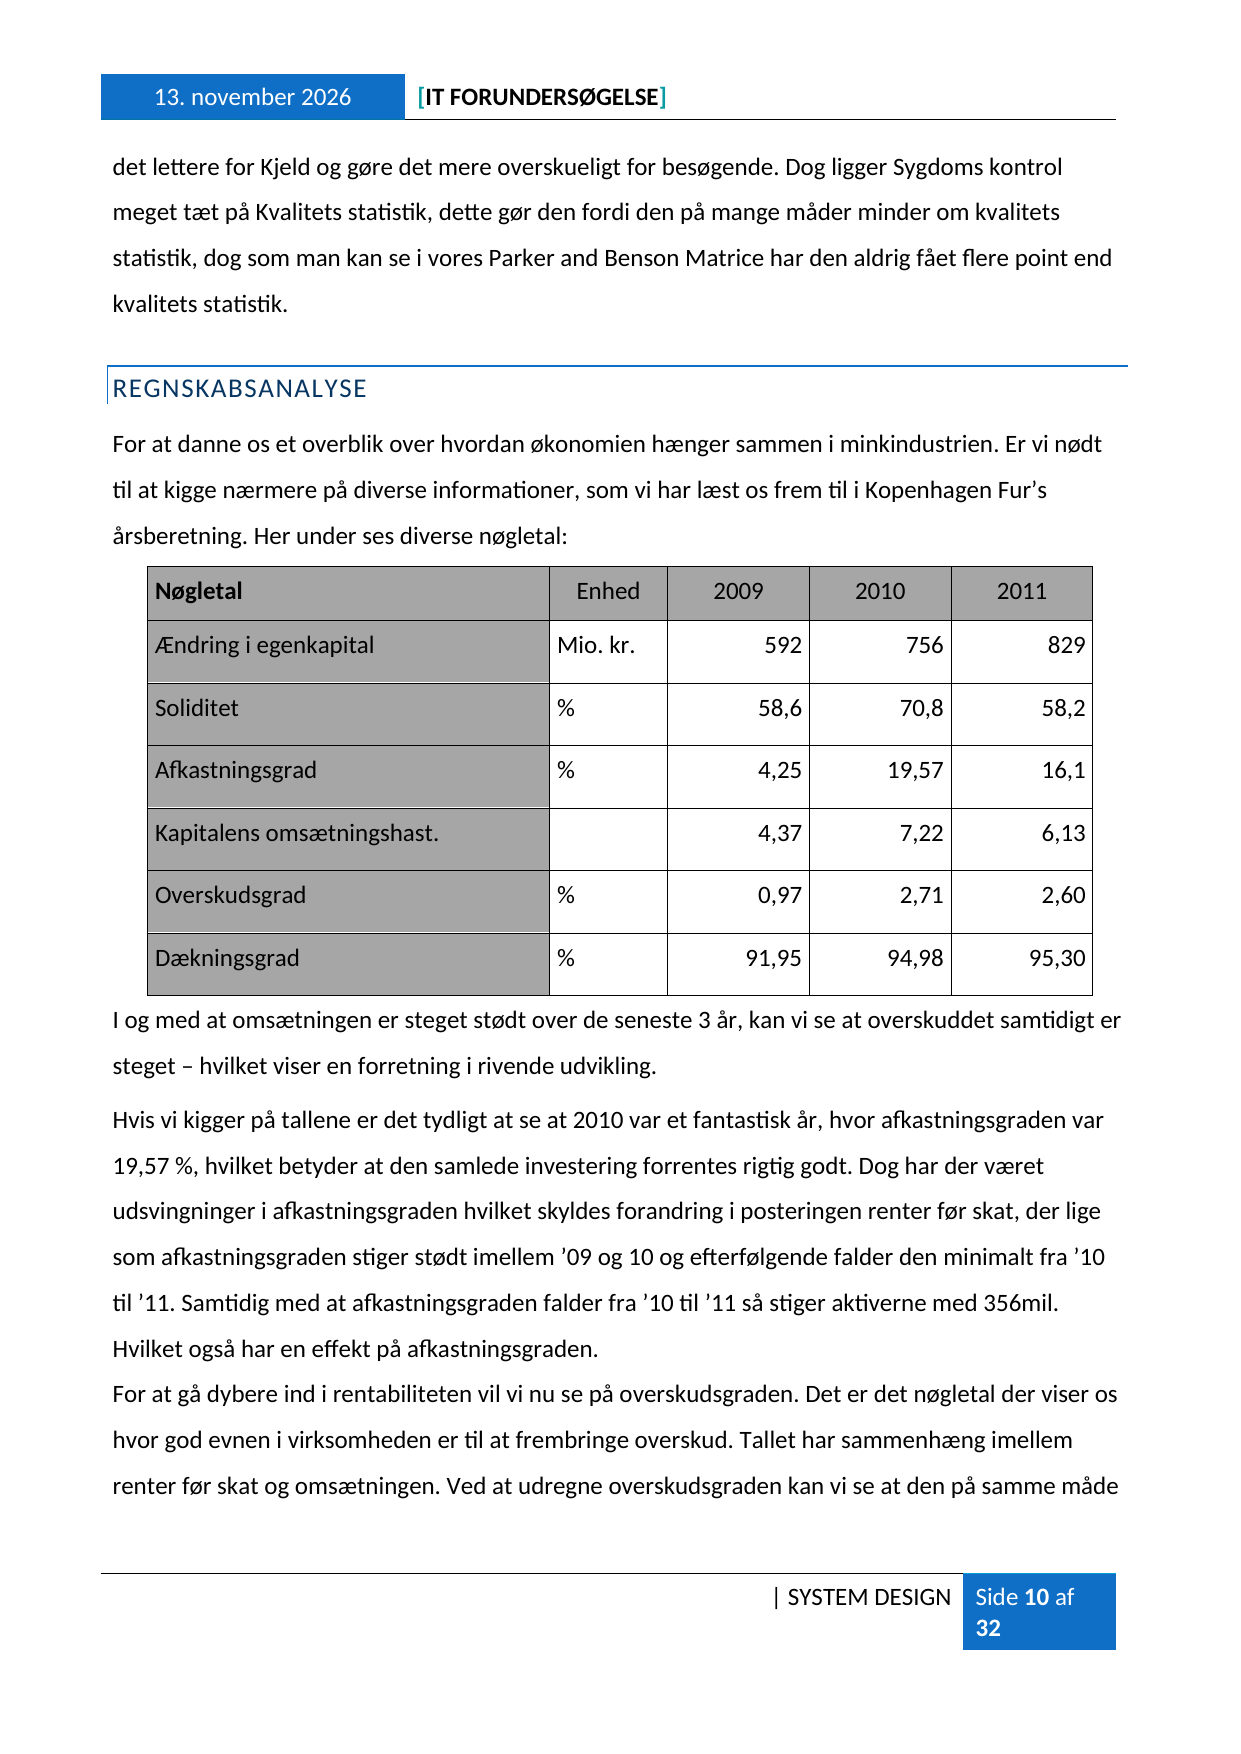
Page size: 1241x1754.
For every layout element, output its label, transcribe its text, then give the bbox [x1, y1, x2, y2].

table_cell Ændring i egenkapital [148, 621, 549, 682]
table_cell 2,60 [952, 871, 1092, 932]
table_cell 94,98 [810, 934, 951, 995]
subtitle Regnskabsanalyse [108, 367, 1128, 404]
table_cell 7,22 [810, 809, 951, 870]
table_cell 4,25 [668, 746, 809, 807]
table_cell Afkastningsgrad [148, 746, 549, 807]
table_cell Overskudsgrad [148, 871, 549, 932]
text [112, 1104, 1128, 1500]
table_cell [550, 809, 667, 870]
table_cell 829 [952, 621, 1092, 682]
table_cell Kapitalens omsætningshast. [148, 809, 549, 870]
text I og med at omsætningen er steget stødt over de seneste 3 år, kan vi se at overskuddet samtidigt er steget – hvilket viser en forretning i rivende udvikling. [112, 1004, 1128, 1081]
table_cell 16,1 [952, 746, 1092, 807]
table_cell 58,2 [952, 684, 1092, 745]
table_cell Mio. kr. [550, 621, 667, 682]
table_cell 756 [810, 621, 951, 682]
table_cell 58,6 [668, 684, 809, 745]
table_cell 592 [668, 621, 809, 682]
table_cell Dækningsgrad [148, 934, 549, 995]
table_cell % [550, 871, 667, 932]
table_header Enhed [550, 567, 667, 620]
table_cell 91,95 [668, 934, 809, 995]
table_cell 6,13 [952, 809, 1092, 870]
table_header 2010 [810, 567, 951, 620]
table_cell Soliditet [148, 684, 549, 745]
table_header Nøgletal [148, 567, 549, 620]
table_cell % [550, 684, 667, 745]
table_cell % [550, 746, 667, 807]
table_cell 0,97 [668, 871, 809, 932]
text For at danne os et overblik over hvordan økonomien hænger sammen i minkindustrien. Er vi nødt til at kigge nærmere på diverse informationer, som vi har læst os frem til i Kopenhagen Fur’s årsberetning. Her under ses diverse nøgletal: [112, 428, 1128, 551]
table_cell 70,8 [810, 684, 951, 745]
table_cell 95,30 [952, 934, 1092, 995]
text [112, 151, 1128, 318]
table_cell 19,57 [810, 746, 951, 807]
table_cell % [550, 934, 667, 995]
table_header 2011 [952, 567, 1092, 620]
table_cell 4,37 [668, 809, 809, 870]
table_header 2009 [668, 567, 809, 620]
table_cell 2,71 [810, 871, 951, 932]
